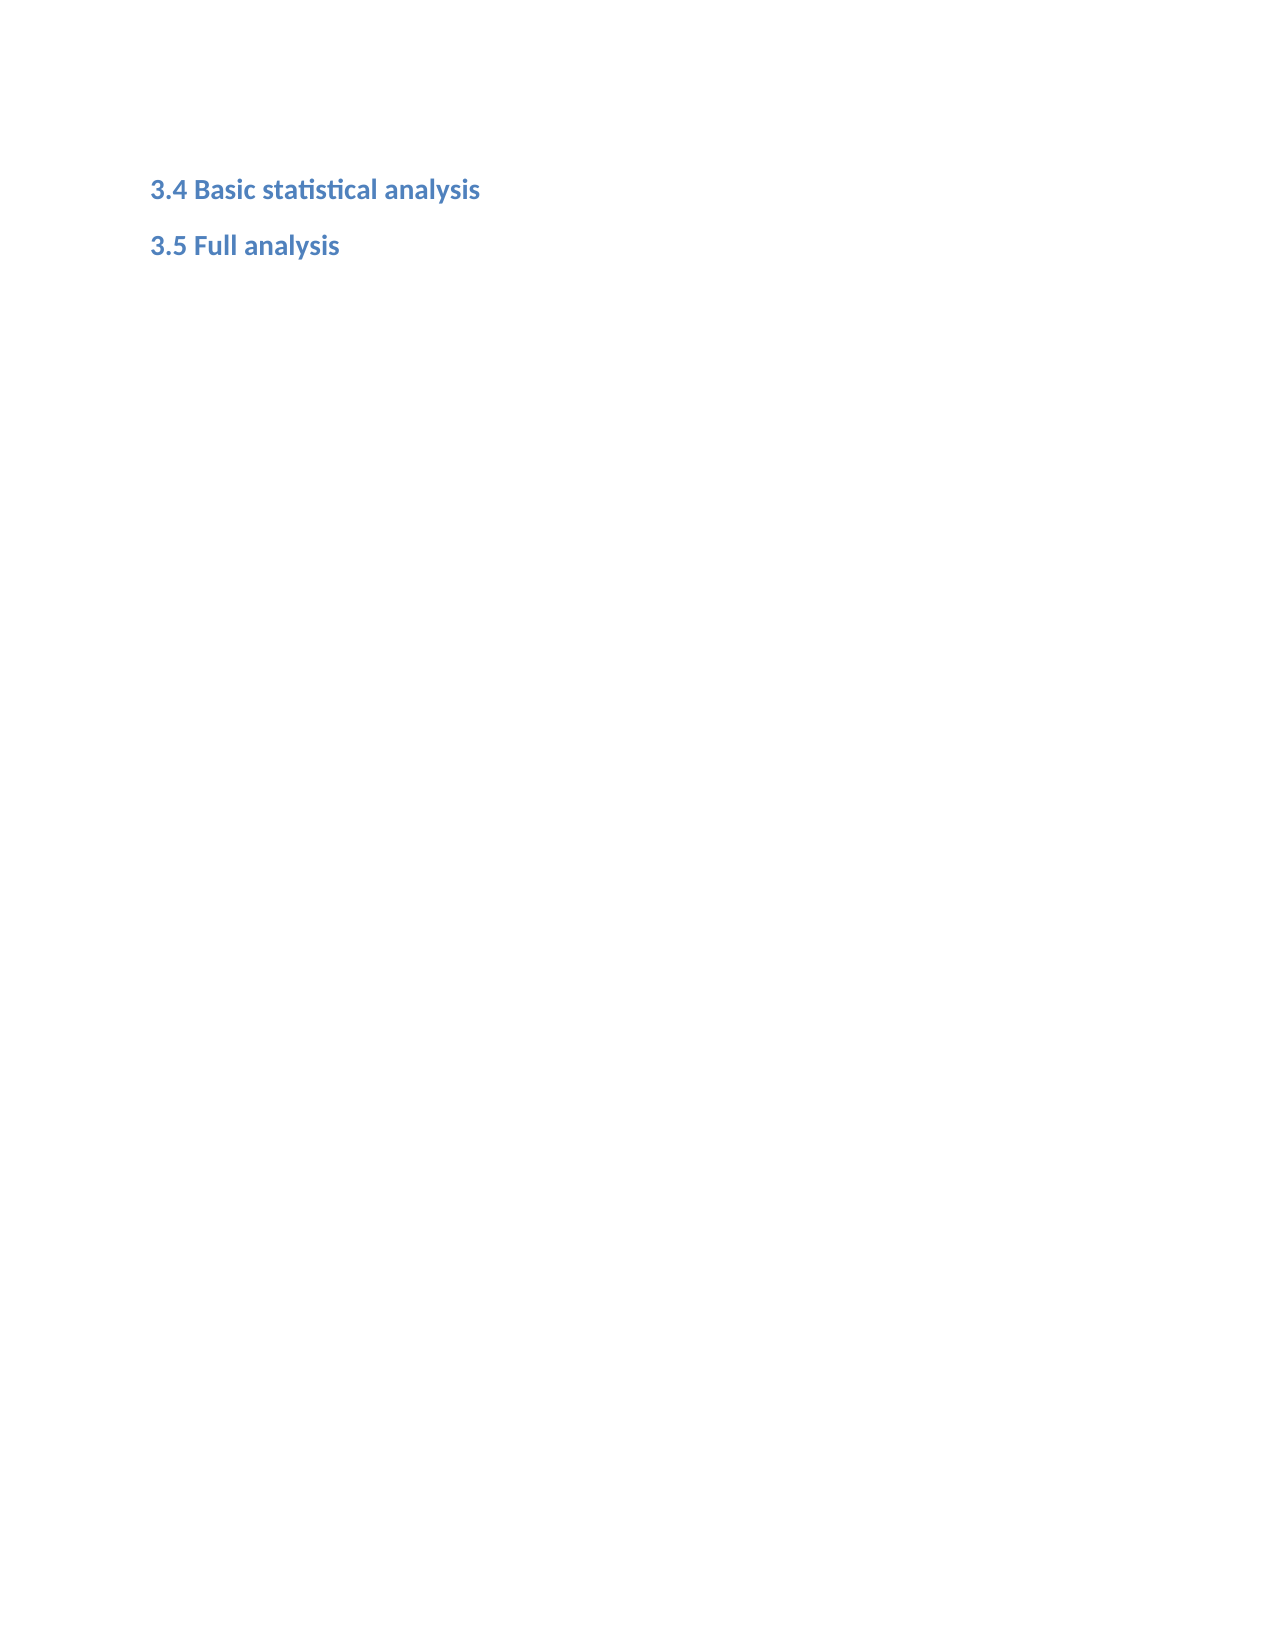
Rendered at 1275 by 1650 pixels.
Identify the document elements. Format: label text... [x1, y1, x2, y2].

subtitle 3.4 Basic statistical analysis [150, 171, 1125, 206]
subtitle 3.5 Full analysis [150, 227, 1125, 263]
